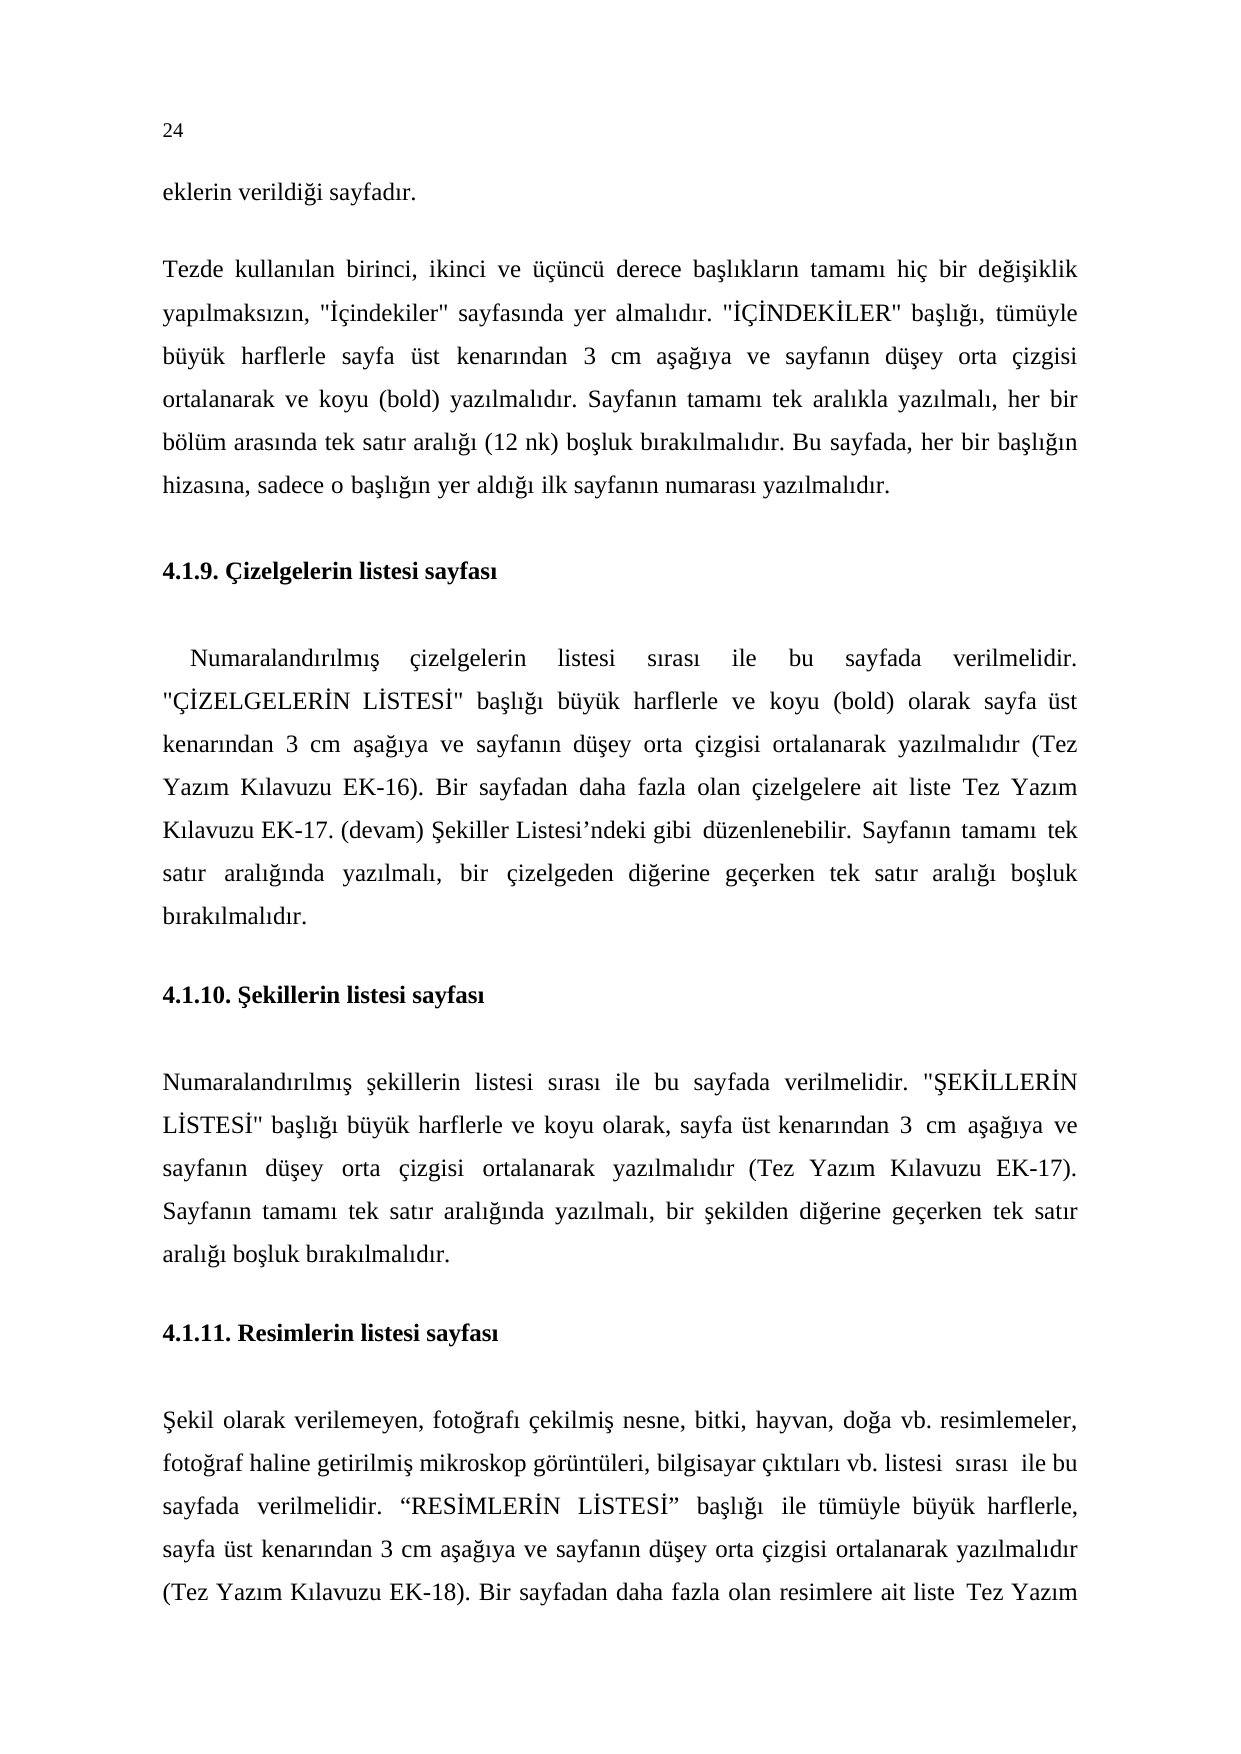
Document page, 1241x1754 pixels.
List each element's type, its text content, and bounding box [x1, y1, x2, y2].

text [162, 177, 1078, 206]
text 4.1.9. Çizelgelerin listesi sayfası [162, 556, 1078, 585]
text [162, 1405, 1078, 1606]
text Numaralandırılmış şekillerin listesi sırası ile bu sayfada verilmelidir. "ŞEKİLLERİN LİSTESİ" başlığı büyük harflerle ve koyu olarak, sayfa üst kenarından 3 cm aşağıya ve sayfanın düşey orta çizgisi ortalanarak yazılmalıdır (Tez Yazım Kılavuzu EK-17). Sayfanın tamamı tek satır aralığında yazılmalı, bir şekilden diğerine geçerken tek satır aralığı boşluk bırakılmalıdır. [162, 1067, 1078, 1268]
text 4.1.11. Resimlerin listesi sayfası [162, 1318, 1078, 1347]
text 4.1.10. Şekillerin listesi sayfası [162, 981, 1078, 1009]
text Tezde kullanılan birinci, ikinci ve üçüncü derece başlıkların tamamı hiç bir değişiklik yapılmaksızın, "İçindekiler" sayfasında yer almalıdır. "İÇİNDEKİLER" başlığı, tümüyle büyük harflerle sayfa üst kenarından 3 cm aşağıya ve sayfanın düşey orta çizgisi ortalanarak ve koyu (bold) yazılmalıdır. Sayfanın tamamı tek aralıkla yazılmalı, her bir bölüm arasında tek satır aralığı (12 nk) boşluk bırakılmalıdır. Bu sayfada, her bir başlığın hizasına, sadece o başlığın yer aldığı ilk sayfanın numarası yazılmalıdır. [162, 254, 1078, 499]
text Numaralandırılmış çizelgelerin listesi sırası ile bu sayfada verilmelidir. "ÇİZELGELERİN LİSTESİ" başlığı büyük harflerle ve koyu (bold) olarak sayfa üst kenarından 3 cm aşağıya ve sayfanın düşey orta çizgisi ortalanarak yazılmalıdır (Tez Yazım Kılavuzu EK-16). Bir sayfadan daha fazla olan çizelgelere ait liste Tez Yazım Kılavuzu EK-17. (devam) Şekiller Listesi’ndeki gibi düzenlenebilir. Sayfanın tamamı tek satır aralığında yazılmalı, bir çizelgeden diğerine geçerken tek satır aralığı boşluk bırakılmalıdır. [162, 643, 1078, 930]
